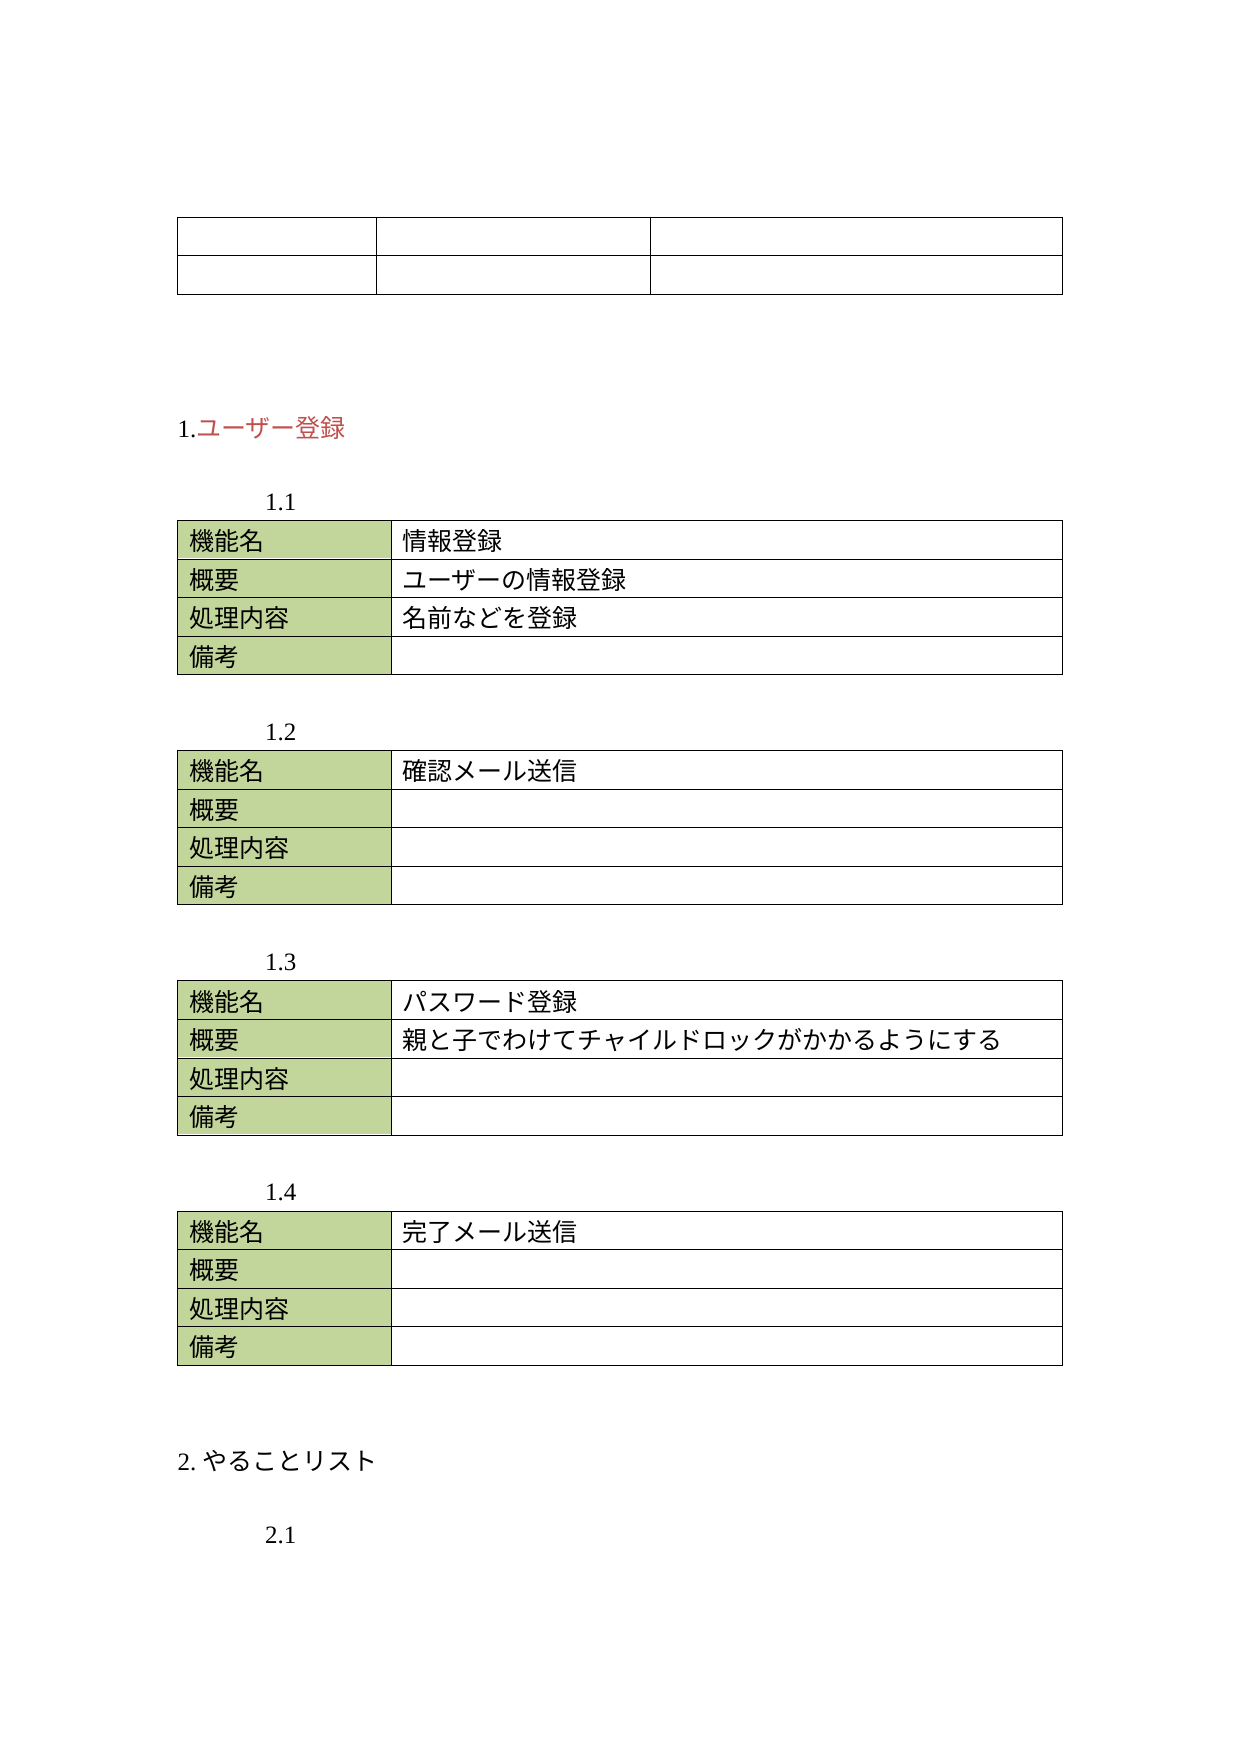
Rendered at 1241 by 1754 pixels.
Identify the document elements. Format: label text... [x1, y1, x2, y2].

table_cell [392, 1327, 1062, 1365]
table_header 情報登録 [392, 521, 1062, 558]
table_cell 処理内容 [178, 828, 391, 866]
table_cell 備考 [178, 637, 391, 674]
table_cell [178, 256, 376, 294]
table_cell 処理内容 [178, 1059, 391, 1096]
table_cell [178, 218, 376, 255]
table_header 確認メール送信 [392, 751, 1062, 789]
table_cell [392, 828, 1062, 866]
table_cell 名前などを登録 [392, 598, 1062, 636]
table_cell 親と子でわけてチャイルドロックがかかるようにする [392, 1020, 1062, 1057]
text 1.2 [265, 713, 1063, 750]
table_cell 処理内容 [178, 598, 391, 636]
table_header 機能名 [178, 521, 391, 558]
table_header 機能名 [178, 751, 391, 789]
table_cell [392, 1059, 1062, 1096]
table_header 機能名 [178, 981, 391, 1019]
text 2.1 [177, 1516, 1063, 1553]
table_cell 備考 [178, 867, 391, 904]
table_cell [651, 256, 1062, 294]
table_cell [377, 218, 650, 255]
text 2. やることリスト [177, 1441, 1063, 1478]
table_cell [651, 218, 1062, 255]
table_cell [392, 1289, 1062, 1326]
table_cell 備考 [178, 1327, 391, 1365]
table_cell 概要 [178, 790, 391, 827]
table_cell 概要 [178, 1020, 391, 1057]
table_cell [392, 790, 1062, 827]
table_cell 概要 [178, 1250, 391, 1288]
table_cell [377, 256, 650, 294]
table_header パスワード登録 [392, 981, 1062, 1019]
table_header 完了メール送信 [392, 1212, 1062, 1249]
table_cell 備考 [178, 1097, 391, 1134]
table_cell [392, 637, 1062, 674]
table_cell [392, 867, 1062, 904]
table_cell 処理内容 [178, 1289, 391, 1326]
text 1.3 [265, 943, 1063, 980]
text 1.4 [265, 1173, 1063, 1211]
text 1.ユーザー登録 [177, 407, 1063, 445]
table_cell ユーザーの情報登録 [392, 560, 1062, 597]
table_cell 概要 [178, 560, 391, 597]
table_header 機能名 [178, 1212, 391, 1249]
table_cell [392, 1097, 1062, 1134]
text 1.1 [265, 482, 1063, 520]
table_cell [392, 1250, 1062, 1288]
